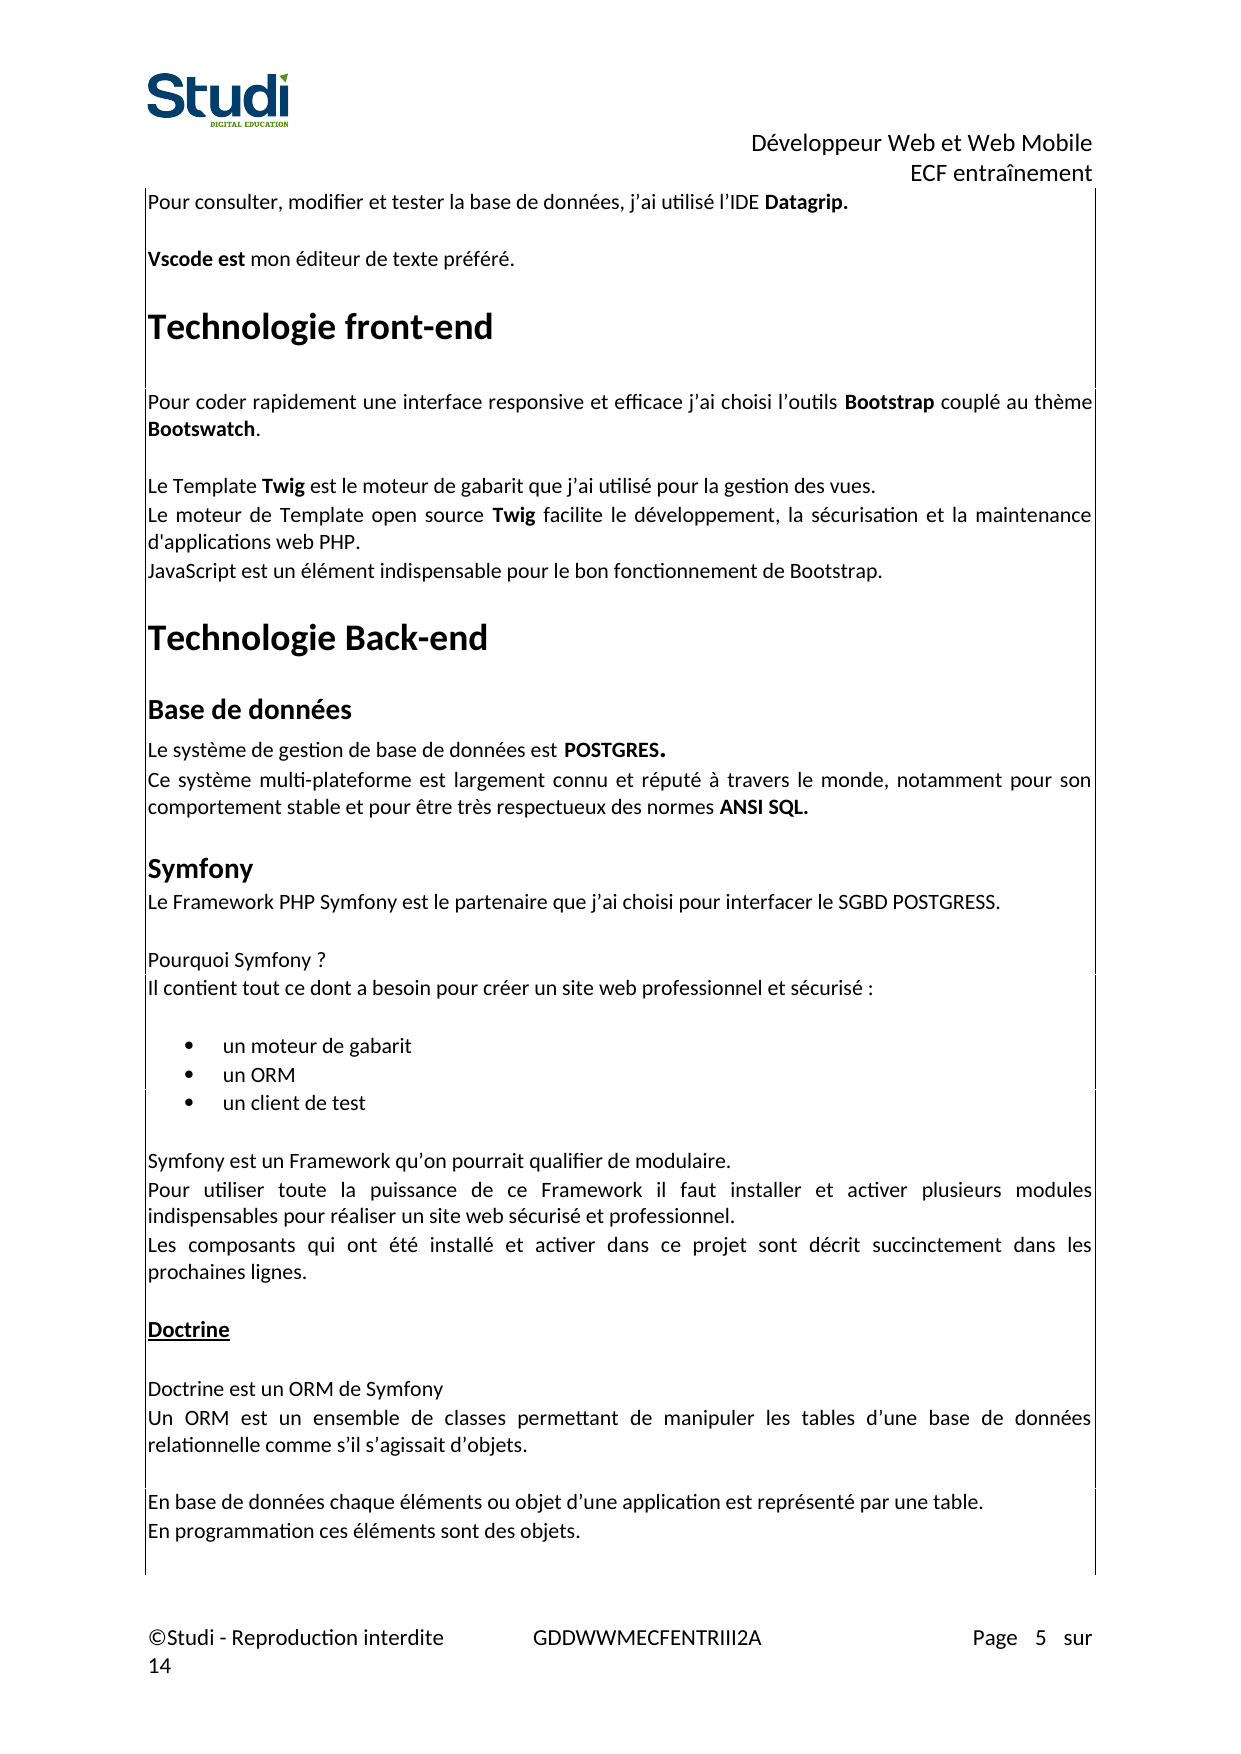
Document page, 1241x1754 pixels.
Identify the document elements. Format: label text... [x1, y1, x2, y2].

text Vscode est mon éditeur de texte préféré. [146, 245, 1095, 274]
text En programmation ces éléments sont des objets. [146, 1517, 1095, 1546]
text Pour coder rapidement une interface responsive et efficace j’ai choisi l’outils Bootstrap couplé au thème Bootswatch. [146, 388, 1095, 444]
text Pourquoi Symfony ? [146, 946, 1095, 974]
text Technologie Back-end [146, 614, 1095, 662]
text Les composants qui ont été installé et activer dans ce projet sont décrit succinctement dans les prochaines lignes. [146, 1231, 1095, 1287]
text Doctrine [146, 1315, 1095, 1346]
text Le Template Twig est le moteur de gabarit que j’ai utilisé pour la gestion des vues. [146, 473, 1095, 501]
picture [147, 73, 289, 127]
text Symfony est un Framework qu’on pourrait qualifier de modulaire. [146, 1147, 1095, 1176]
text Il contient tout ce dont a besoin pour créer un site web professionnel et sécurisé : [146, 974, 1095, 1003]
text Doctrine est un ORM de Symfony [146, 1376, 1095, 1404]
text Pour utiliser toute la puissance de ce Framework il faut installer et activer plusieurs modules indispensables pour réaliser un site web sécurisé et professionnel. [146, 1176, 1095, 1231]
text Technologie front-end [146, 303, 1095, 351]
list un moteur de gabarit [146, 1032, 1095, 1061]
text Pour consulter, modifier et tester la base de données, j’ai utilisé l’IDE Datagrip. [146, 188, 1095, 217]
text JavaScript est un élément indispensable pour le bon fonctionnement de Bootstrap. [146, 557, 1095, 586]
text Symfony [146, 851, 1095, 888]
text Le Framework PHP Symfony est le partenaire que j’ai choisi pour interfacer le SGBD POSTGRESS. [146, 888, 1095, 917]
text Un ORM est un ensemble de classes permettant de manipuler les tables d’une base de données relationnelle comme s’il s’agissait d’objets. [146, 1404, 1095, 1460]
text Le système de gestion de base de données est POSTGRES. [146, 729, 1095, 766]
text Le moteur de Template open source Twig facilite le développement, la sécurisation et la maintenance d'applications web PHP. [146, 501, 1095, 557]
list un ORM [146, 1061, 1095, 1089]
text Base de données [146, 691, 1095, 729]
list un client de test [146, 1089, 1095, 1118]
text Ce système multi-plateforme est largement connu et réputé à travers le monde, notamment pour son comportement stable et pour être très respectueux des normes ANSI SQL. [146, 766, 1095, 822]
text En base de données chaque éléments ou objet d’une application est représenté par une table. [146, 1488, 1095, 1517]
